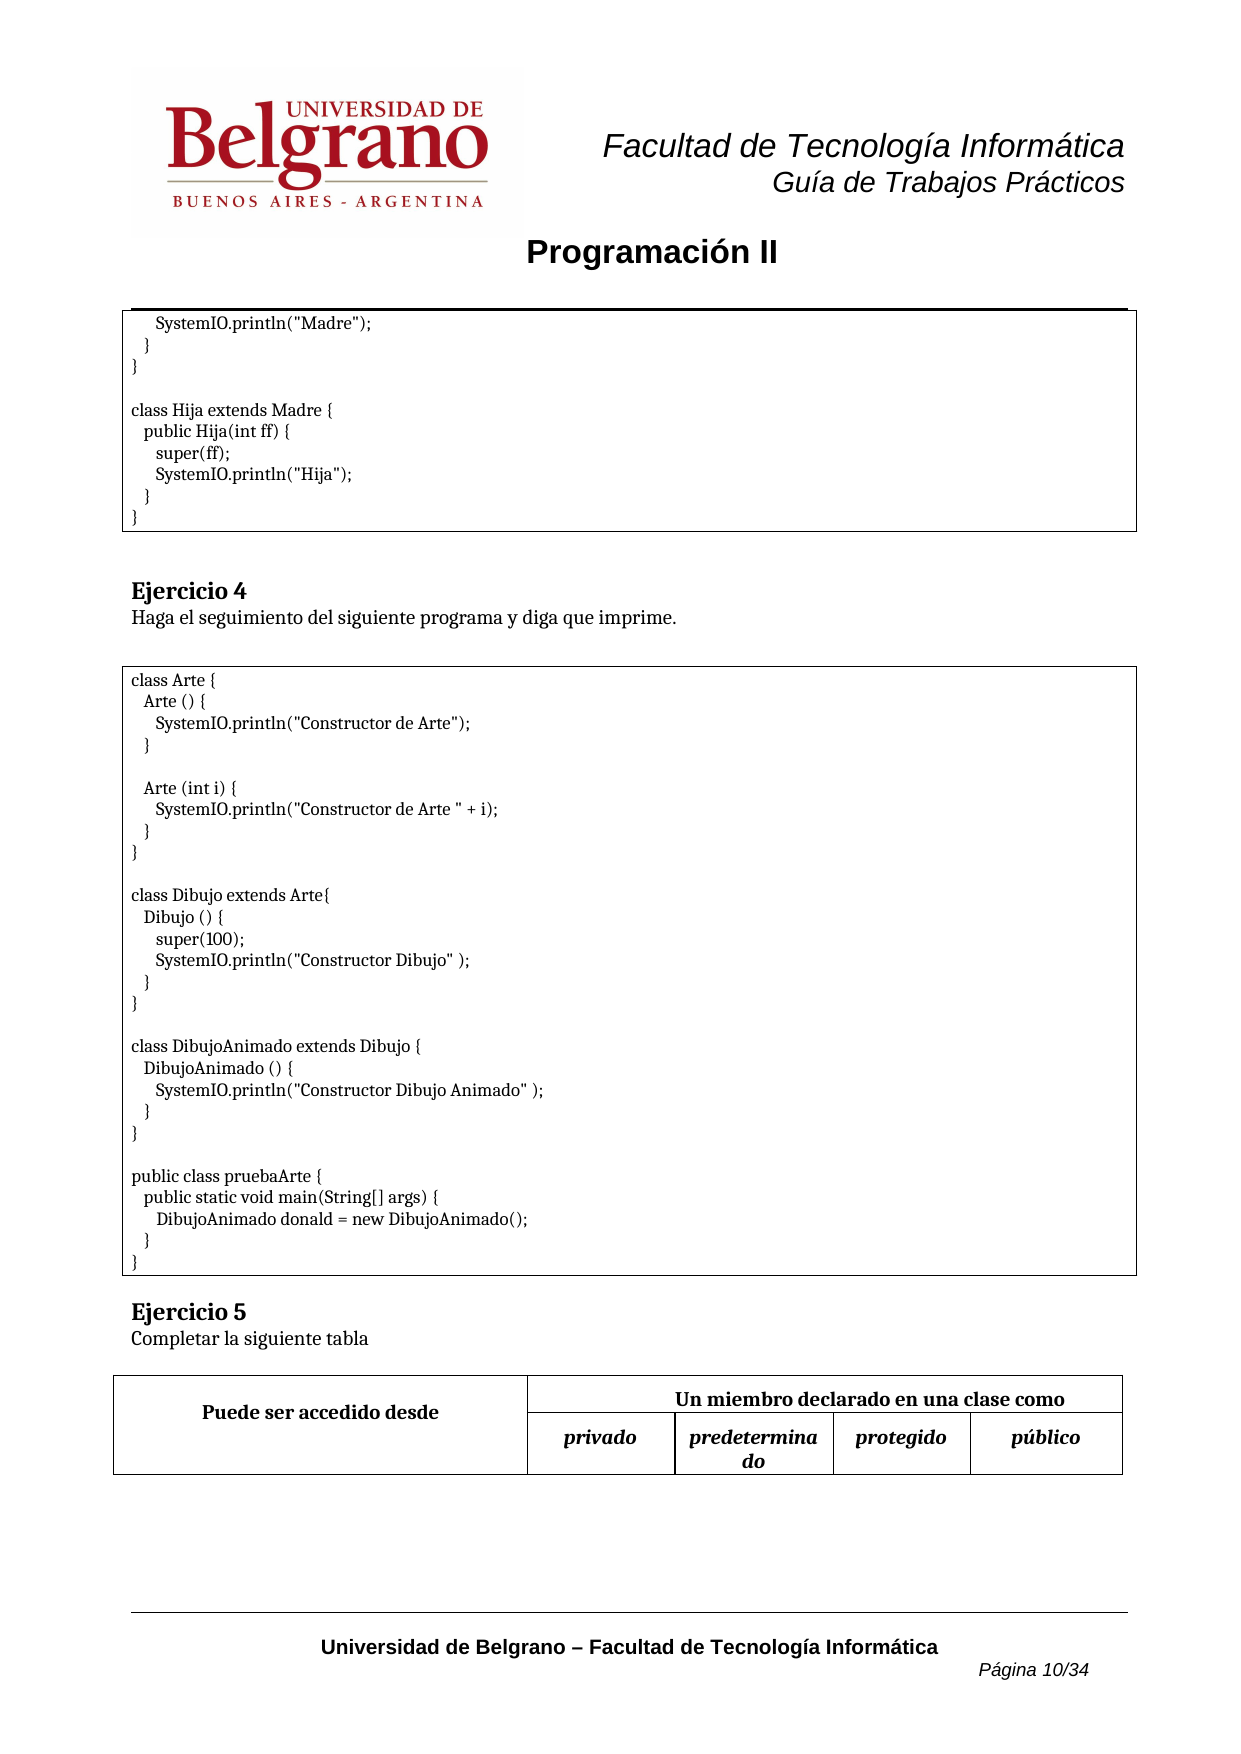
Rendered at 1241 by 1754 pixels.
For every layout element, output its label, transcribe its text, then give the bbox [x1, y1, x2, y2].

picture [131, 67, 524, 238]
text super(100); [131, 928, 1128, 950]
text SystemIO.println("Constructor de Arte"); [131, 712, 1128, 734]
text Haga el seguimiento del siguiente programa y diga que imprime. [131, 606, 1128, 630]
text class DibujoAnimado extends Dibujo { [131, 1036, 1128, 1057]
table_cell protegido [834, 1413, 970, 1473]
text public class pruebaArte { [131, 1165, 1128, 1187]
text class Dibujo extends Arte{ [131, 885, 1128, 907]
text } [131, 971, 1128, 993]
text } [131, 820, 1128, 842]
table_header Puede ser accedido desde [114, 1376, 527, 1473]
text } [131, 993, 1128, 1014]
text } [131, 842, 1128, 863]
text DibujoAnimado donald = new DibujoAnimado(); [131, 1208, 1128, 1230]
text } [131, 1101, 1128, 1122]
text Ejercicio 4 [131, 577, 1128, 606]
text Arte (int i) { [131, 777, 1128, 799]
text SystemIO.println("Constructor Dibujo Animado" ); [131, 1079, 1128, 1101]
text DibujoAnimado () { [131, 1057, 1128, 1079]
text public static void main(String[] args) { [131, 1187, 1128, 1208]
text public Hija(int ff) { [131, 421, 1128, 442]
text SystemIO.println("Constructor Dibujo" ); [131, 950, 1128, 971]
text Completar la siguiente tabla [131, 1327, 1128, 1351]
table_cell privado [528, 1413, 674, 1473]
text Ejercicio 5 [131, 1298, 1128, 1327]
text SystemIO.println("Madre"); [123, 311, 1136, 334]
text class Arte { [123, 667, 1136, 691]
text Dibujo () { [131, 907, 1128, 928]
text } [131, 1230, 1128, 1248]
text } [131, 356, 1128, 377]
text SystemIO.println("Constructor de Arte " + i); [131, 799, 1128, 820]
table_cell público [971, 1413, 1122, 1473]
table_header Un miembro declarado en una clase como [528, 1376, 1122, 1412]
text super(ff); [131, 442, 1128, 464]
text } [131, 485, 1128, 504]
text } [123, 504, 1136, 531]
table_cell predeterminado [676, 1413, 833, 1473]
text } [131, 734, 1128, 756]
text } [131, 1122, 1128, 1144]
text class Hija extends Madre { [131, 399, 1128, 421]
text Arte () { [131, 691, 1128, 712]
text } [123, 1248, 1136, 1275]
text SystemIO.println("Hija"); [131, 464, 1128, 485]
text } [131, 334, 1128, 356]
